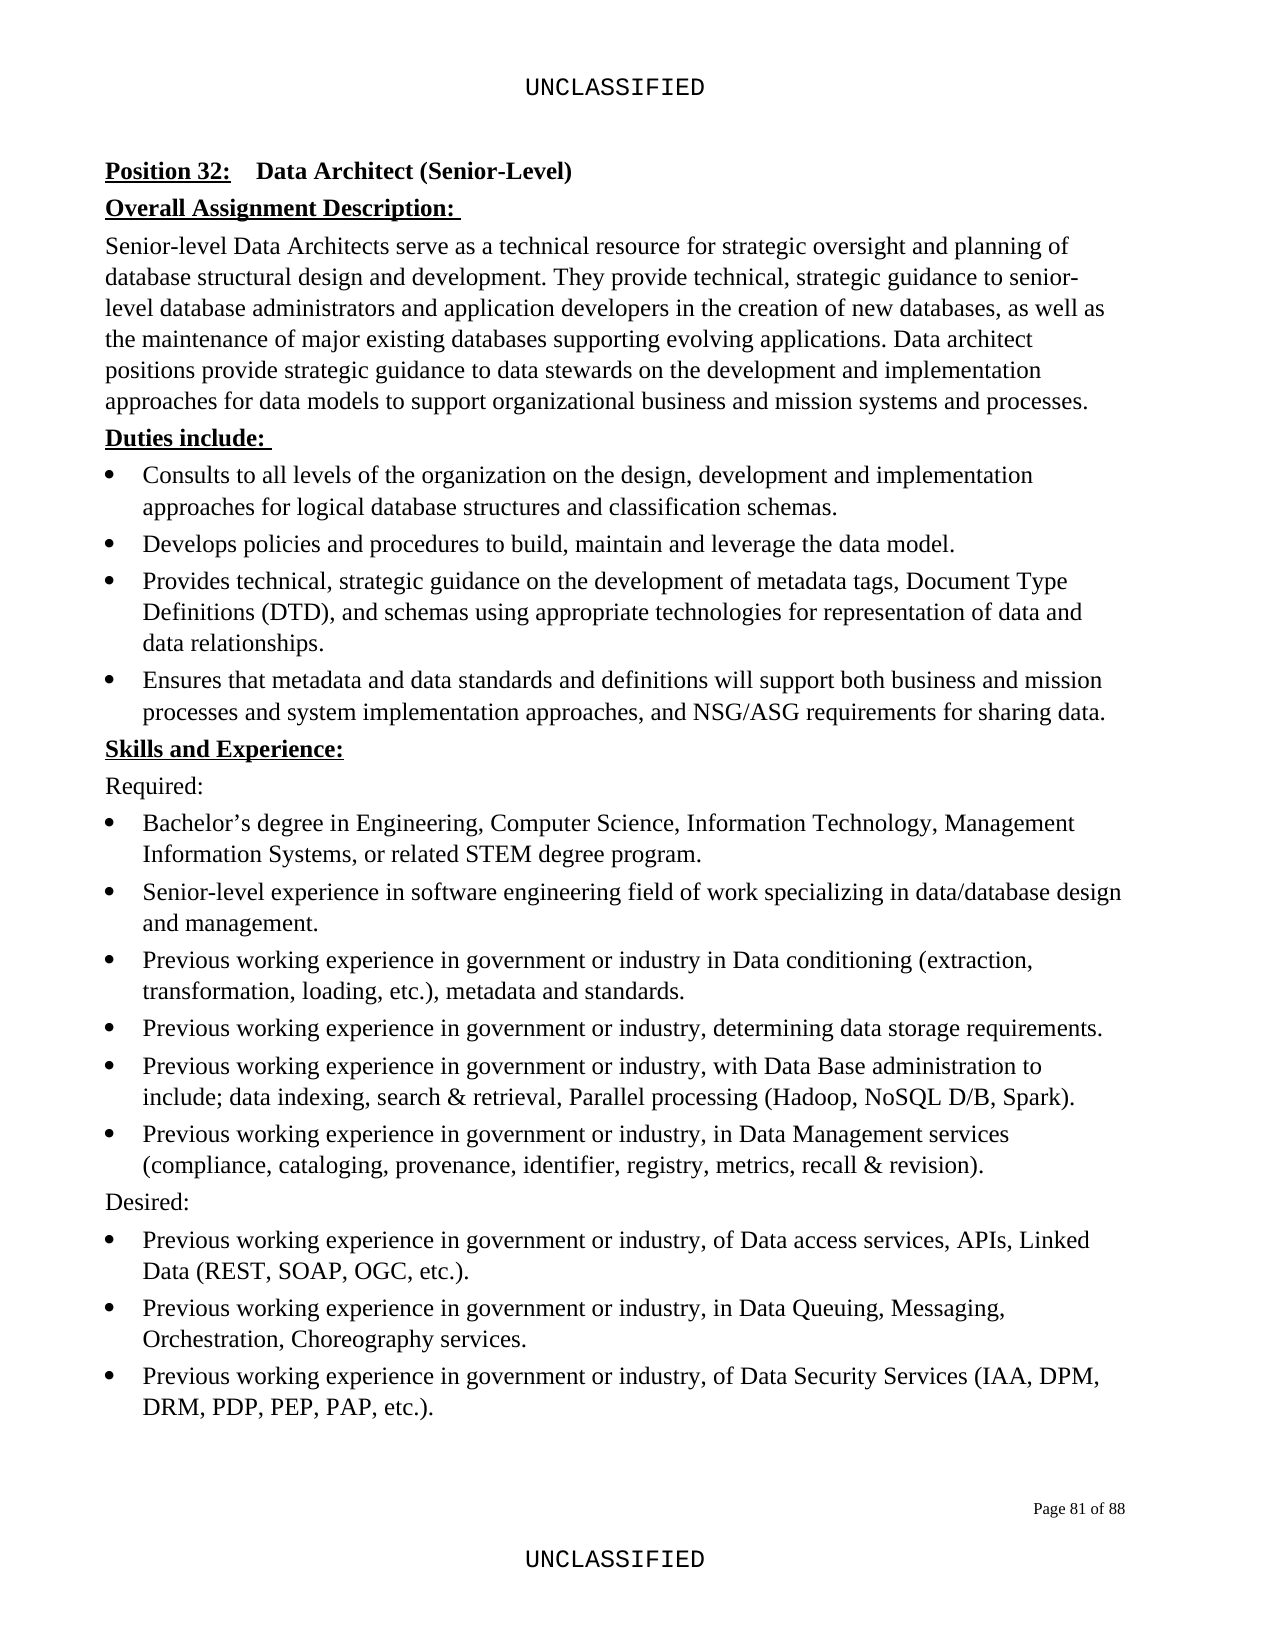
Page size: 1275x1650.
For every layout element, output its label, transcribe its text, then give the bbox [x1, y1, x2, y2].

list Provides technical, strategic guidance on the development of metadata tags, Document Type Definitions (DTD), and schemas using appropriate technologies for representation of data and data relationships. [105, 566, 1125, 657]
text Skills and Experience: [105, 734, 1125, 763]
list Previous working experience in government or industry, determining data storage requirements. [105, 1013, 1125, 1042]
text Desired: [105, 1187, 1125, 1216]
list Previous working experience in government or industry, in Data Management services (compliance, cataloging, provenance, identifier, registry, metrics, recall & revision). [105, 1119, 1125, 1179]
text Senior-level Data Architects serve as a technical resource for strategic oversight and planning of database structural design and development. They provide technical, strategic guidance to senior- level database administrators and application developers in the creation of new databases, as well as the maintenance of major existing databases supporting evolving applications. Data architect positions provide strategic guidance to data stewards on the development and implementation approaches for data models to support organizational business and mission systems and processes. [105, 231, 1125, 415]
text Position 32: Data Architect (Senior-Level) [105, 156, 1125, 185]
list Previous working experience in government or industry, of Data Security Services (IAA, DPM, DRM, PDP, PEP, PAP, etc.). [105, 1361, 1125, 1421]
list Previous working experience in government or industry in Data conditioning (extraction, transformation, loading, etc.), metadata and standards. [105, 945, 1125, 1005]
text Overall Assignment Description: [105, 193, 1125, 222]
list Develops policies and procedures to build, maintain and leverage the data model. [105, 529, 1125, 558]
list Previous working experience in government or industry, with Data Base administration to include; data indexing, search & retrieval, Parallel processing (Hadoop, NoSQL D/B, Spark). [105, 1051, 1125, 1111]
list Previous working experience in government or industry, in Data Queuing, Messaging, Orchestration, Choreography services. [105, 1293, 1125, 1353]
list Senior-level experience in software engineering field of work specializing in data/database design and management. [105, 877, 1125, 937]
text Duties include: [105, 423, 1125, 452]
list Ensures that metadata and data standards and definitions will support both business and mission processes and system implementation approaches, and NSG/ASG requirements for sharing data. [105, 666, 1125, 725]
text Required: [105, 771, 1125, 800]
list Bachelor’s degree in Engineering, Computer Science, Information Technology, Management Information Systems, or related STEM degree program. [105, 808, 1125, 868]
list Previous working experience in government or industry, of Data access services, APIs, Linked Data (REST, SOAP, OGC, etc.). [105, 1225, 1125, 1284]
list Consults to all levels of the organization on the design, development and implementation approaches for logical database structures and classification schemas. [105, 461, 1125, 520]
